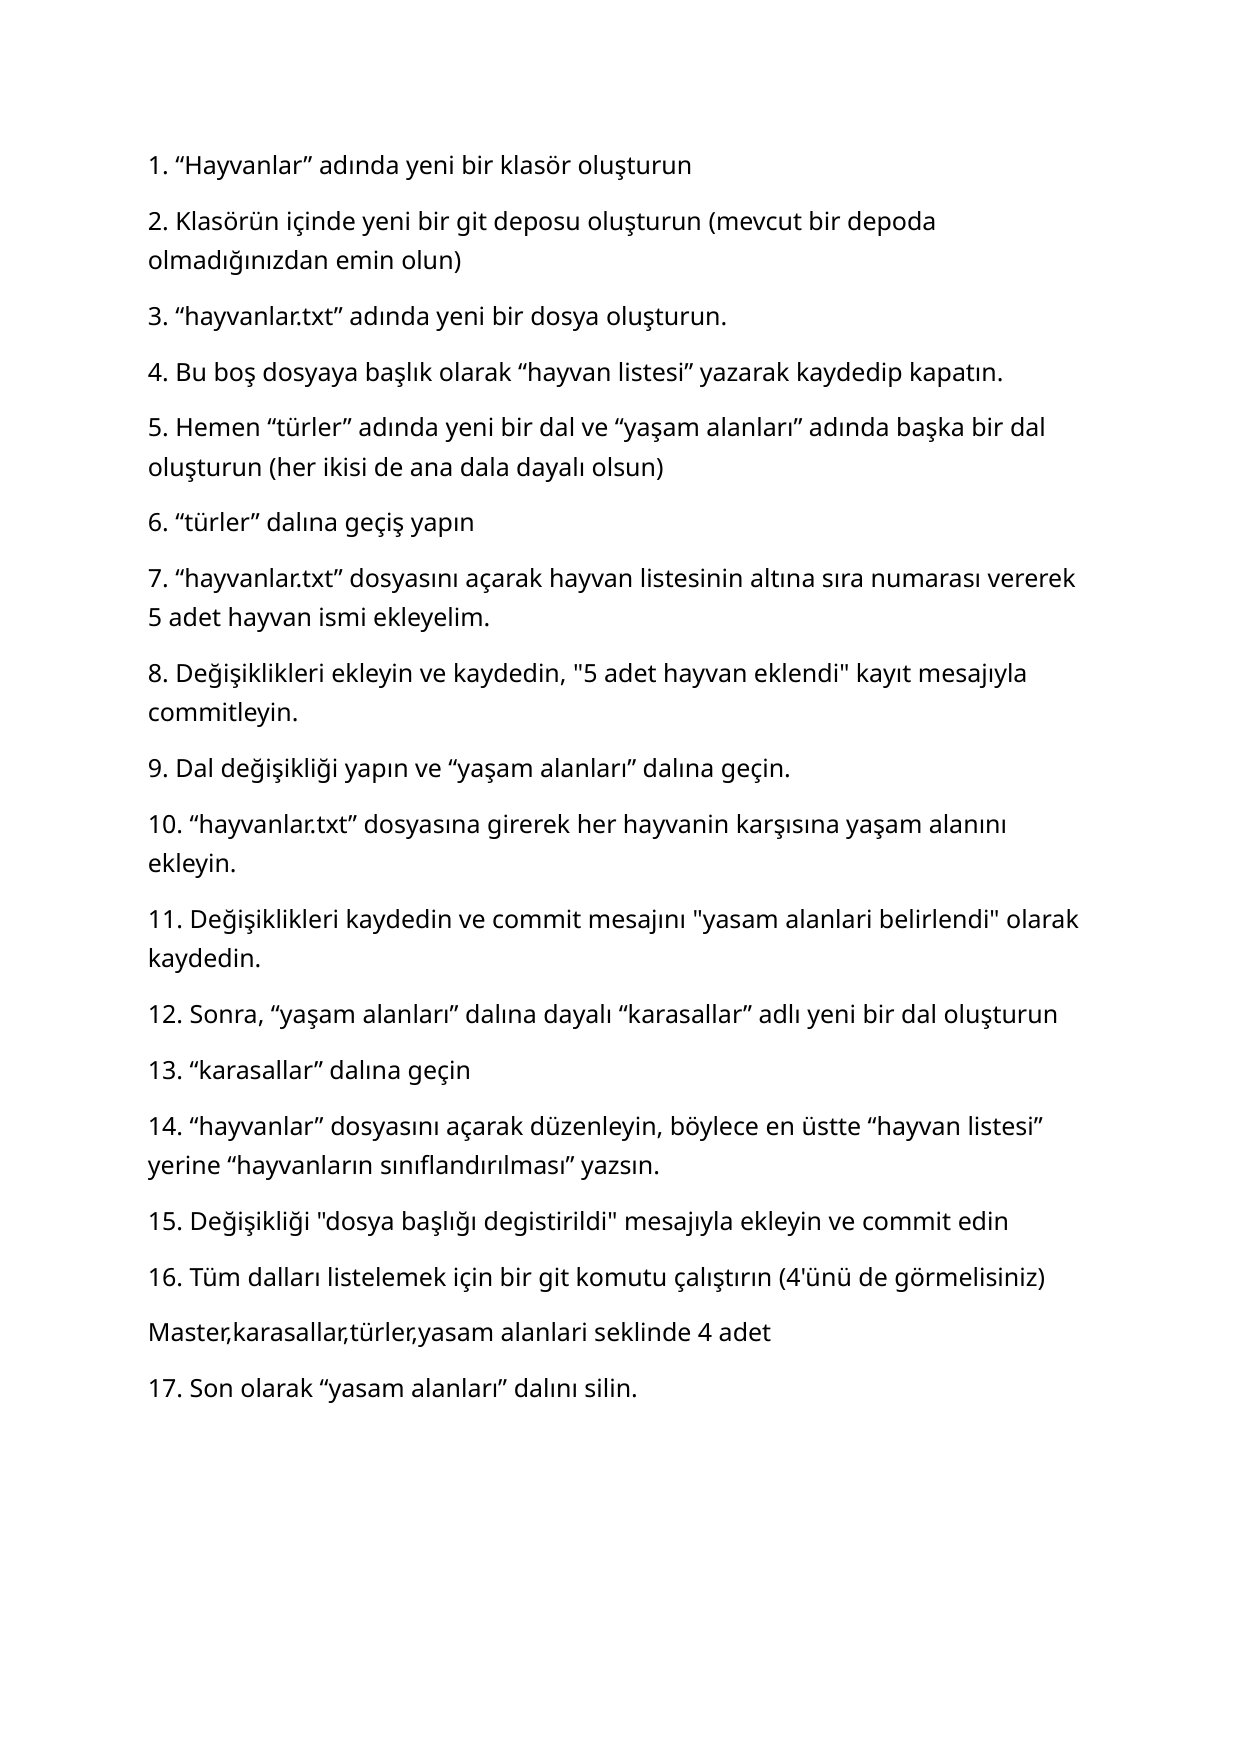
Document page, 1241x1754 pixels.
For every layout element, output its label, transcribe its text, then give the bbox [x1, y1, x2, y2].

text 11. Değişiklikleri kaydedin ve commit mesajını "yasam alanlari belirlendi" olarak kaydedin. [148, 902, 1093, 975]
text 9. Dal değişikliği yapın ve “yaşam alanları” dalına geçin. [148, 751, 1093, 785]
text 12. Sonra, “yaşam alanları” dalına dayalı “karasallar” adlı yeni bir dal oluşturun [148, 997, 1093, 1031]
text 1. “Hayvanlar” adında yeni bir klasör oluşturun [148, 148, 1093, 182]
text 10. “hayvanlar.txt” dosyasına girerek her hayvanin karşısına yaşam alanını ekleyin. [148, 807, 1093, 880]
text 14. “hayvanlar” dosyasını açarak düzenleyin, böylece en üstte “hayvan listesi” yerine “hayvanların sınıflandırılması” yazsın. [148, 1108, 1093, 1182]
text 13. “karasallar” dalına geçin [148, 1053, 1093, 1087]
text Master,karasallar,türler,yasam alanlari seklinde 4 adet [148, 1315, 1093, 1349]
text 16. Tüm dalları listelemek için bir git komutu çalıştırın (4'ünü de görmelisiniz) [148, 1259, 1093, 1293]
text 15. Değişikliği "dosya başlığı degistirildi" mesajıyla ekleyin ve commit edin [148, 1203, 1093, 1237]
text 17. Son olarak “yasam alanları” dalını silin. [148, 1371, 1093, 1405]
text 8. Değişiklikleri ekleyin ve kaydedin, "5 adet hayvan eklendi" kayıt mesajıyla commitleyin. [148, 656, 1093, 729]
text 7. “hayvanlar.txt” dosyasını açarak hayvan listesinin altına sıra numarası vererek 5 adet hayvan ismi ekleyelim. [148, 561, 1093, 634]
text 2. Klasörün içinde yeni bir git deposu oluşturun (mevcut bir depoda olmadığınızdan emin olun) [148, 203, 1093, 277]
text 5. Hemen “türler” adında yeni bir dal ve “yaşam alanları” adında başka bir dal oluşturun (her ikisi de ana dala dayalı olsun) [148, 410, 1093, 483]
text 6. “türler” dalına geçiş yapın [148, 505, 1093, 539]
text 4. Bu boş dosyaya başlık olarak “hayvan listesi” yazarak kaydedip kapatın. [148, 354, 1093, 388]
text 3. “hayvanlar.txt” adında yeni bir dosya oluşturun. [148, 298, 1093, 332]
